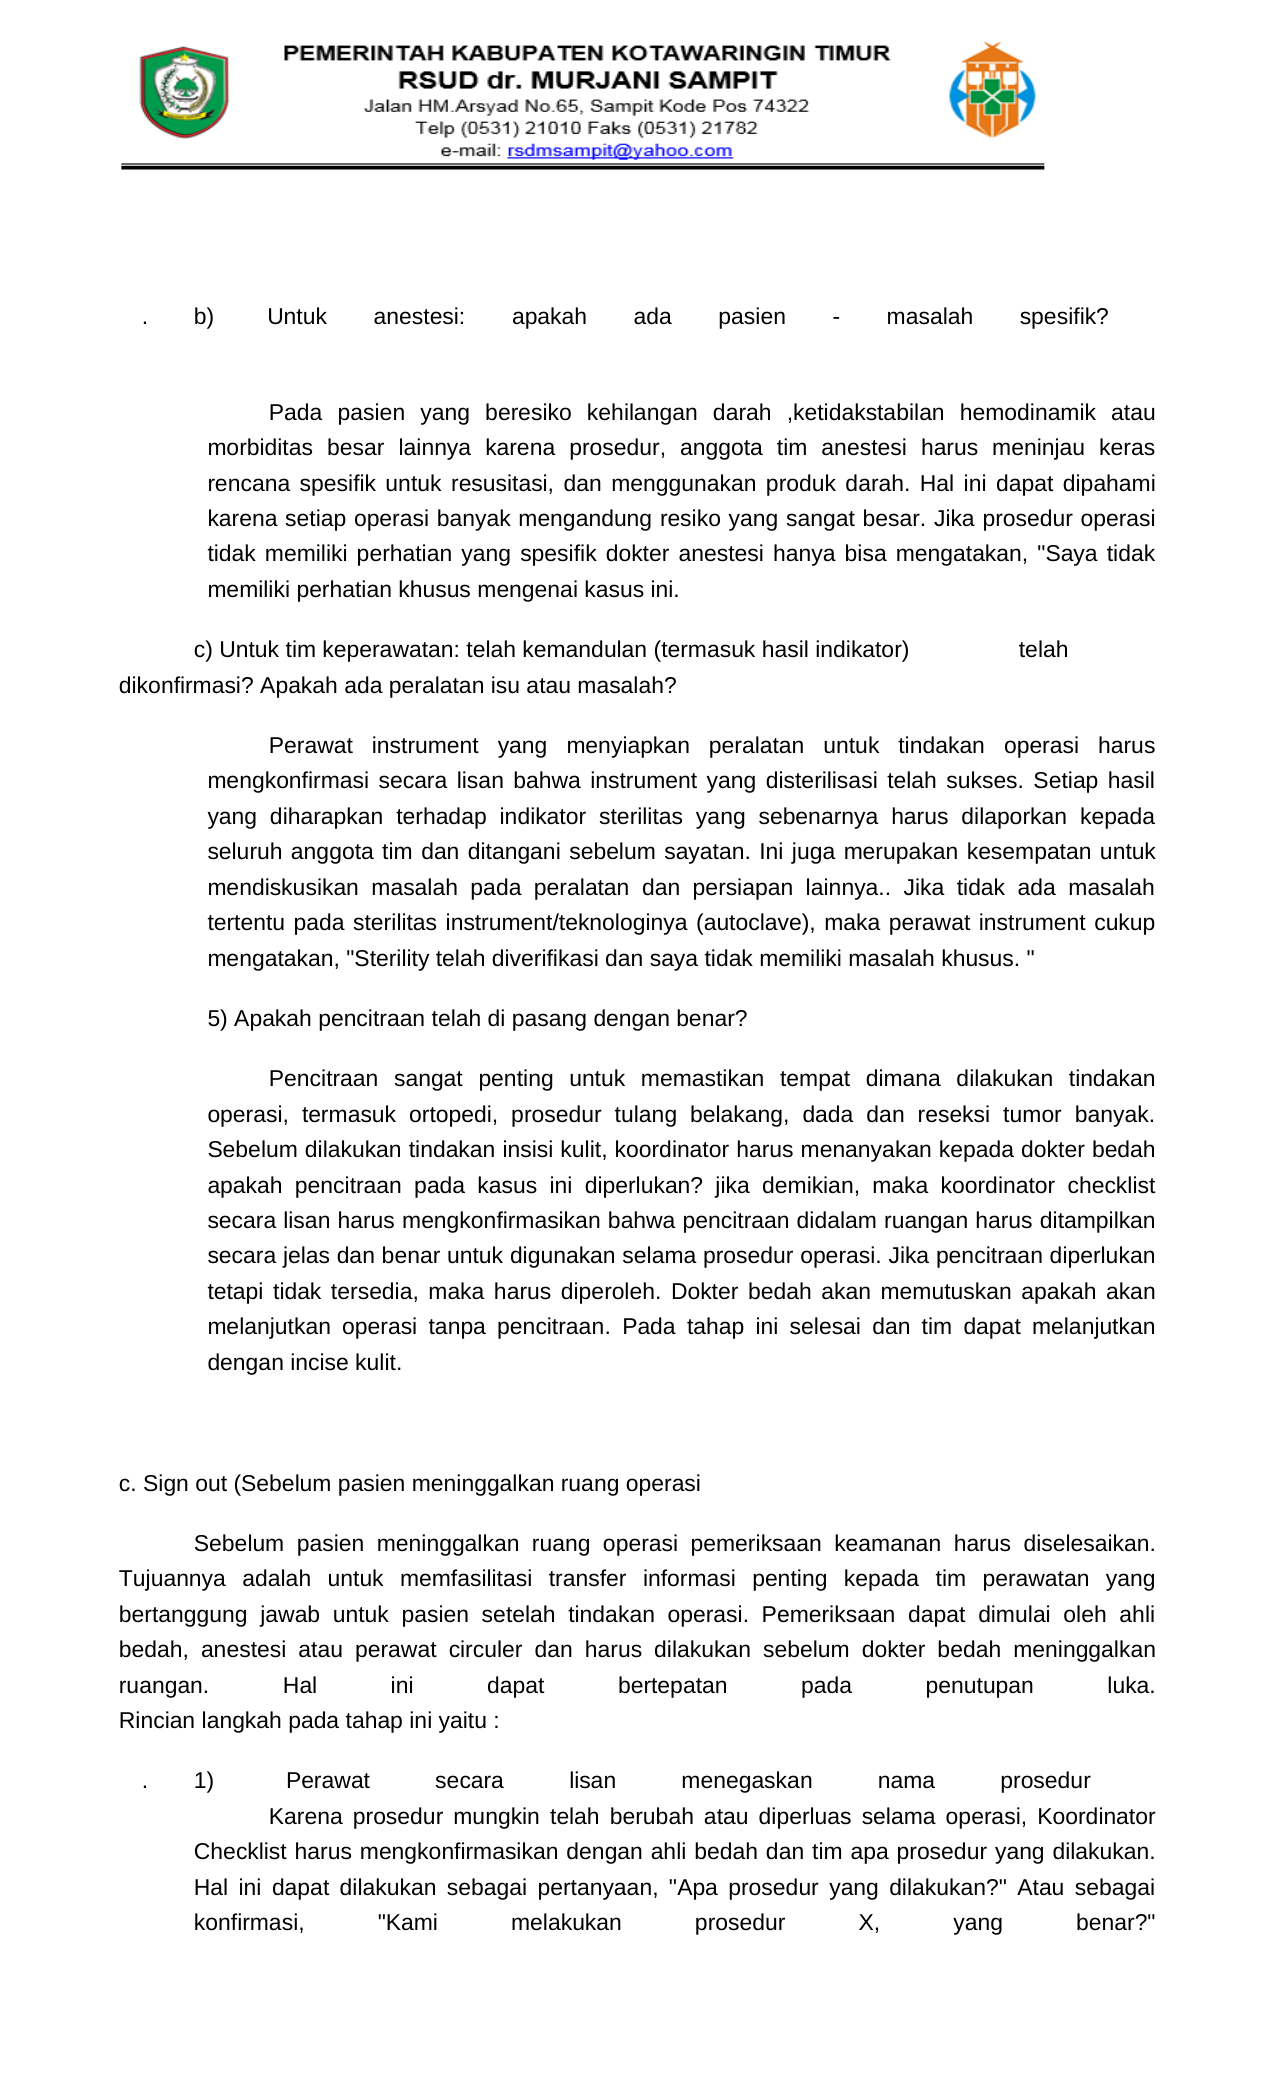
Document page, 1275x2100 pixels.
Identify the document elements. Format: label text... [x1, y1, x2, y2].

text Pencitraan sangat penting untuk memastikan tempat dimana dilakukan tindakan operasi, termasuk ortopedi, prosedur tulang belakang, dada dan reseksi tumor banyak. Sebelum dilakukan tindakan insisi kulit, koordinator harus menanyakan kepada dokter bedah apakah pencitraan pada kasus ini diperlukan? jika demikian, maka koordinator checklist secara lisan harus mengkonfirmasikan bahwa pencitraan didalam ruangan harus ditampilkan secara jelas dan benar untuk digunakan selama prosedur operasi. Jika pencitraan diperlukan tetapi tidak tersedia, maka harus diperoleh. Dokter bedah akan memutuskan apakah akan melanjutkan operasi tanpa pencitraan. Pada tahap ini selesai dan tim dapat melanjutkan dengan incise kulit. [207, 1056, 1156, 1375]
text . b) Untuk anestesi: apakah ada pasien - masalah spesifik? [119, 294, 1156, 365]
picture [118, 37, 1050, 173]
text c) Untuk tim keperawatan: telah kemandulan (termasuk hasil indikator) telah dikonfirmasi? Apakah ada peralatan isu atau masalah? [119, 627, 1156, 698]
text c. Sign out (Sebelum pasien meninggalkan ruang operasi [119, 1461, 1156, 1496]
text . 1) Perawat secara lisan menegaskan nama prosedur Karena prosedur mungkin telah berubah atau diperluas selama operasi, Koordinator Checklist harus mengkonfirmasikan dengan ahli bedah dan tim apa prosedur yang dilakukan. Hal ini dapat dilakukan sebagai pertanyaan, "Apa prosedur yang dilakukan?" Atau sebagai konfirmasi, "Kami melakukan prosedur X, yang benar?" [119, 1758, 1156, 1971]
text Perawat instrument yang menyiapkan peralatan untuk tindakan operasi harus mengkonfirmasi secara lisan bahwa instrument yang disterilisasi telah sukses. Setiap hasil yang diharapkan terhadap indikator sterilitas yang sebenarnya harus dilaporkan kepada seluruh anggota tim dan ditangani sebelum sayatan. Ini juga merupakan kesempatan untuk mendiskusikan masalah pada peralatan dan persiapan lainnya.. Jika tidak ada masalah tertentu pada sterilitas instrument/teknologinya (autoclave), maka perawat instrument cukup mengatakan, "Sterility telah diverifikasi dan saya tidak memiliki masalah khusus. " [207, 723, 1156, 971]
text Pada pasien yang beresiko kehilangan darah ,ketidakstabilan hemodinamik atau morbiditas besar lainnya karena prosedur, anggota tim anestesi harus meninjau keras rencana spesifik untuk resusitasi, dan menggunakan produk darah. Hal ini dapat dipahami karena setiap operasi banyak mengandung resiko yang sangat besar. Jika prosedur operasi tidak memiliki perhatian yang spesifik dokter anestesi hanya bisa mengatakan, "Saya tidak memiliki perhatian khusus mengenai kasus ini. [207, 390, 1156, 602]
text 5) Apakah pencitraan telah di pasang dengan benar? [207, 996, 1156, 1031]
text Sebelum pasien meninggalkan ruang operasi pemeriksaan keamanan harus diselesaikan. Tujuannya adalah untuk memfasilitasi transfer informasi penting kepada tim perawatan yang bertanggung jawab untuk pasien setelah tindakan operasi. Pemeriksaan dapat dimulai oleh ahli bedah, anestesi atau perawat circuler dan harus dilakukan sebelum dokter bedah meninggalkan ruangan. Hal ini dapat bertepatan pada penutupan luka. Rincian langkah pada tahap ini yaitu : [119, 1521, 1156, 1733]
